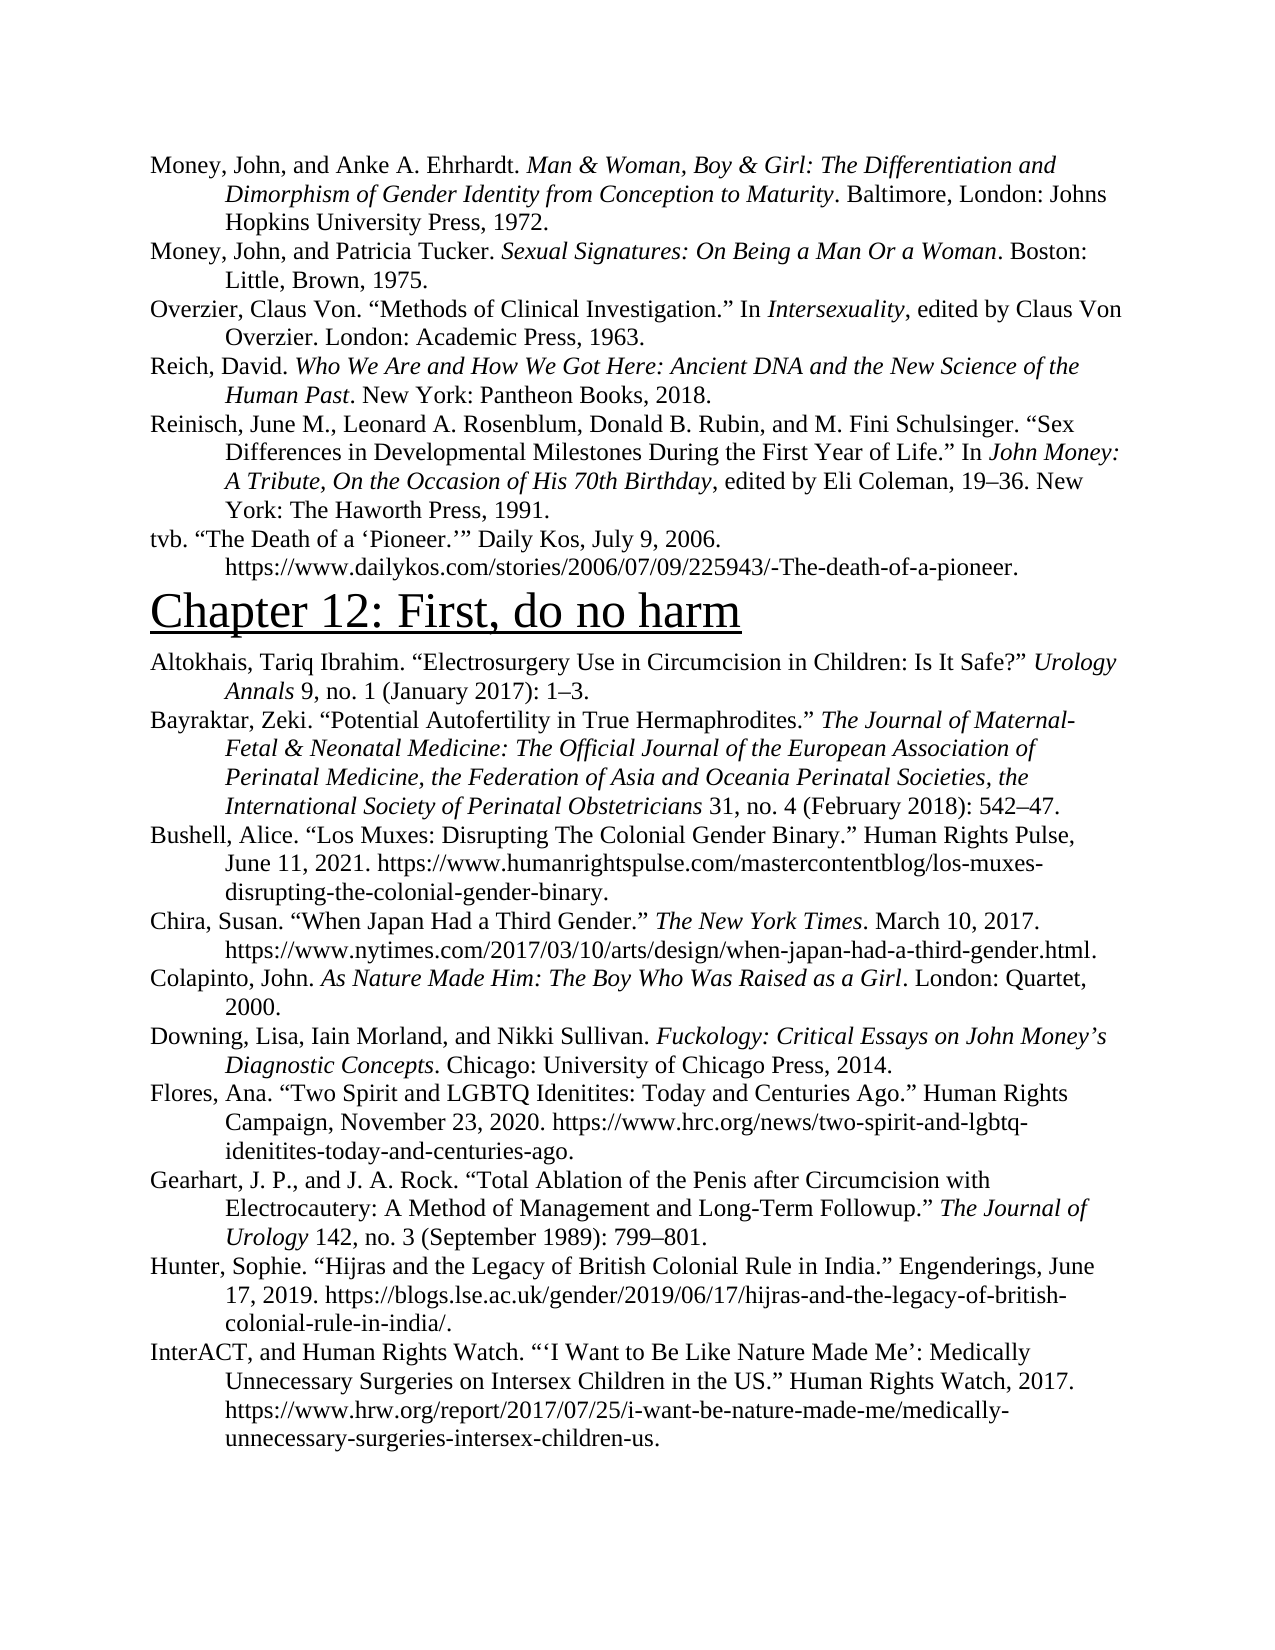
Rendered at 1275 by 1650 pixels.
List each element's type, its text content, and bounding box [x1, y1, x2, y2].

text Hunter, Sophie. “Hijras and the Legacy of British Colonial Rule in India.” Engenderings, June 17, 2019. https://blogs.lse.ac.uk/gender/2019/06/17/hijras-and-the-legacy-of-british-colonial-rule-in-india/. [150, 1251, 1125, 1337]
text Colapinto, John. As Nature Made Him: The Boy Who Was Raised as a Girl. London: Quartet, 2000. [150, 963, 1125, 1021]
text Reinisch, June M., Leonard A. Rosenblum, Donald B. Rubin, and M. Fini Schulsinger. “Sex Differences in Developmental Milestones During the First Year of Life.” In John Money: A Tribute, On the Occasion of His 70th Birthday, edited by Eli Coleman, 19–36. New York: The Haworth Press, 1991. [150, 409, 1125, 524]
text Bayraktar, Zeki. “Potential Autofertility in True Hermaphrodites.” The Journal of Maternal-Fetal & Neonatal Medicine: The Official Journal of the European Association of Perinatal Medicine, the Federation of Asia and Oceania Perinatal Societies, the International Society of Perinatal Obstetricians 31, no. 4 (February 2018): 542–47. [150, 705, 1125, 820]
text Chira, Susan. “When Japan Had a Third Gender.” The New York Times. March 10, 2017. https://www.nytimes.com/2017/03/10/arts/design/when-japan-had-a-third-gender.html. [150, 906, 1125, 963]
text InterACT, and Human Rights Watch. “‘I Want to Be Like Nature Made Me’: Medically Unnecessary Surgeries on Intersex Children in the US.” Human Rights Watch, 2017. https://www.hrw.org/report/2017/07/25/i-want-be-nature-made-me/medically-unnecessary-surgeries-intersex-children-us. [150, 1337, 1125, 1452]
text Money, John, and Anke A. Ehrhardt. Man & Woman, Boy & Girl: The Differentiation and Dimorphism of Gender Identity from Conception to Maturity. Baltimore, London: Johns Hopkins University Press, 1972. [150, 150, 1125, 236]
text Flores, Ana. “Two Spirit and LGBTQ Idenitites: Today and Centuries Ago.” Human Rights Campaign, November 23, 2020. https://www.hrc.org/news/two-spirit-and-lgbtq-idenitites-today-and-centuries-ago. [150, 1078, 1125, 1165]
subtitle Chapter 12: First, do no harm [150, 581, 1125, 639]
text Reich, David. Who We Are and How We Got Here: Ancient DNA and the New Science of the Human Past. New York: Pantheon Books, 2018. [150, 351, 1125, 409]
text tvb. “The Death of a ‘Pioneer.’” Daily Kos, July 9, 2006. https://www.dailykos.com/stories/2006/07/09/225943/-The-death-of-a-pioneer. [150, 524, 1125, 581]
text Downing, Lisa, Iain Morland, and Nikki Sullivan. Fuckology: Critical Essays on John Money’s Diagnostic Concepts. Chicago: University of Chicago Press, 2014. [150, 1021, 1125, 1078]
text Money, John, and Patricia Tucker. Sexual Signatures: On Being a Man Or a Woman. Boston: Little, Brown, 1975. [150, 236, 1125, 294]
text Overzier, Claus Von. “Methods of Clinical Investigation.” In Intersexuality, edited by Claus Von Overzier. London: Academic Press, 1963. [150, 294, 1125, 351]
text Gearhart, J. P., and J. A. Rock. “Total Ablation of the Penis after Circumcision with Electrocautery: A Method of Management and Long-Term Followup.” The Journal of Urology 142, no. 3 (September 1989): 799–801. [150, 1165, 1125, 1251]
text Bushell, Alice. “Los Muxes: Disrupting The Colonial Gender Binary.” Human Rights Pulse, June 11, 2021. https://www.humanrightspulse.com/mastercontentblog/los-muxes-disrupting-the-colonial-gender-binary. [150, 820, 1125, 906]
text Altokhais, Tariq Ibrahim. “Electrosurgery Use in Circumcision in Children: Is It Safe?” Urology Annals 9, no. 1 (January 2017): 1–3. [150, 647, 1125, 705]
